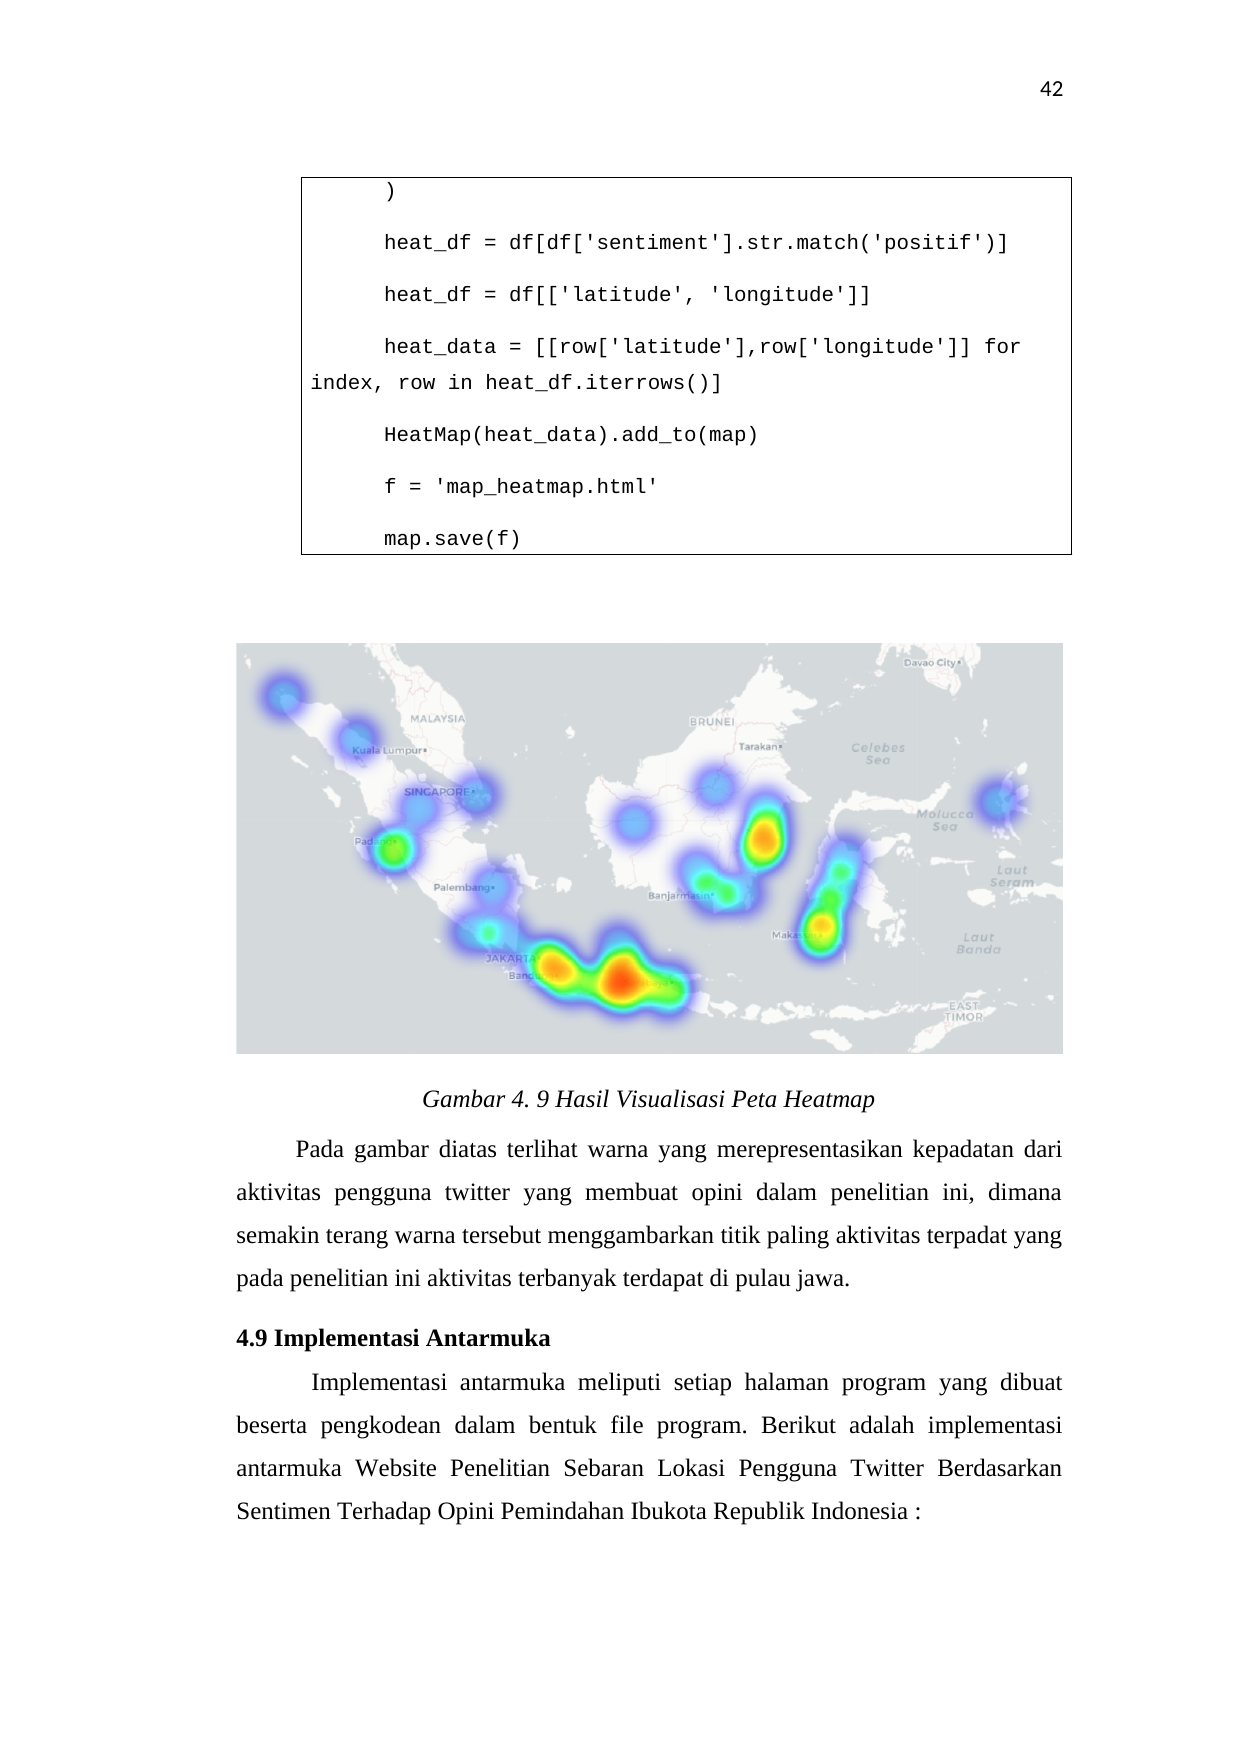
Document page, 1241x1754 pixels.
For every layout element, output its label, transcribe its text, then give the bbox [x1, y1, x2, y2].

text f = 'map_heatmap.html' [302, 473, 1071, 500]
text Implementasi antarmuka meliputi setiap halaman program yang dibuat beserta pengkodean dalam bentuk file program. Berikut adalah implementasi antarmuka Website Penelitian Sebaran Lokasi Pengguna Twitter Berdasarkan Sentimen Terhadap Opini Pemindahan Ibukota Republik Indonesia : [236, 1367, 1063, 1525]
text ) [302, 178, 1071, 204]
text heat_df = df[['latitude', 'longitude']] [302, 281, 1071, 308]
text HeatMap(heat_data).add_to(map) [302, 421, 1071, 448]
text heat_df = df[df['sentiment'].str.match('positif')] [302, 229, 1071, 256]
picture [236, 643, 1063, 1054]
text Pada gambar diatas terlihat warna yang merepresentasikan kepadatan dari aktivitas pengguna twitter yang membuat opini dalam penelitian ini, dimana semakin terang warna tersebut menggambarkan titik paling aktivitas terpadat yang pada penelitian ini aktivitas terbanyak terdapat di pulau jawa. [236, 1134, 1063, 1292]
text Gambar 4. 9 Hasil Visualisasi Peta Heatmap [236, 1084, 1063, 1113]
text map.save(f) [302, 525, 1071, 554]
text heat_data = [[row['latitude'],row['longitude']] for index, row in heat_df.iterrows()] [302, 333, 1071, 396]
subtitle 4.9 Implementasi Antarmuka [236, 1323, 1063, 1352]
